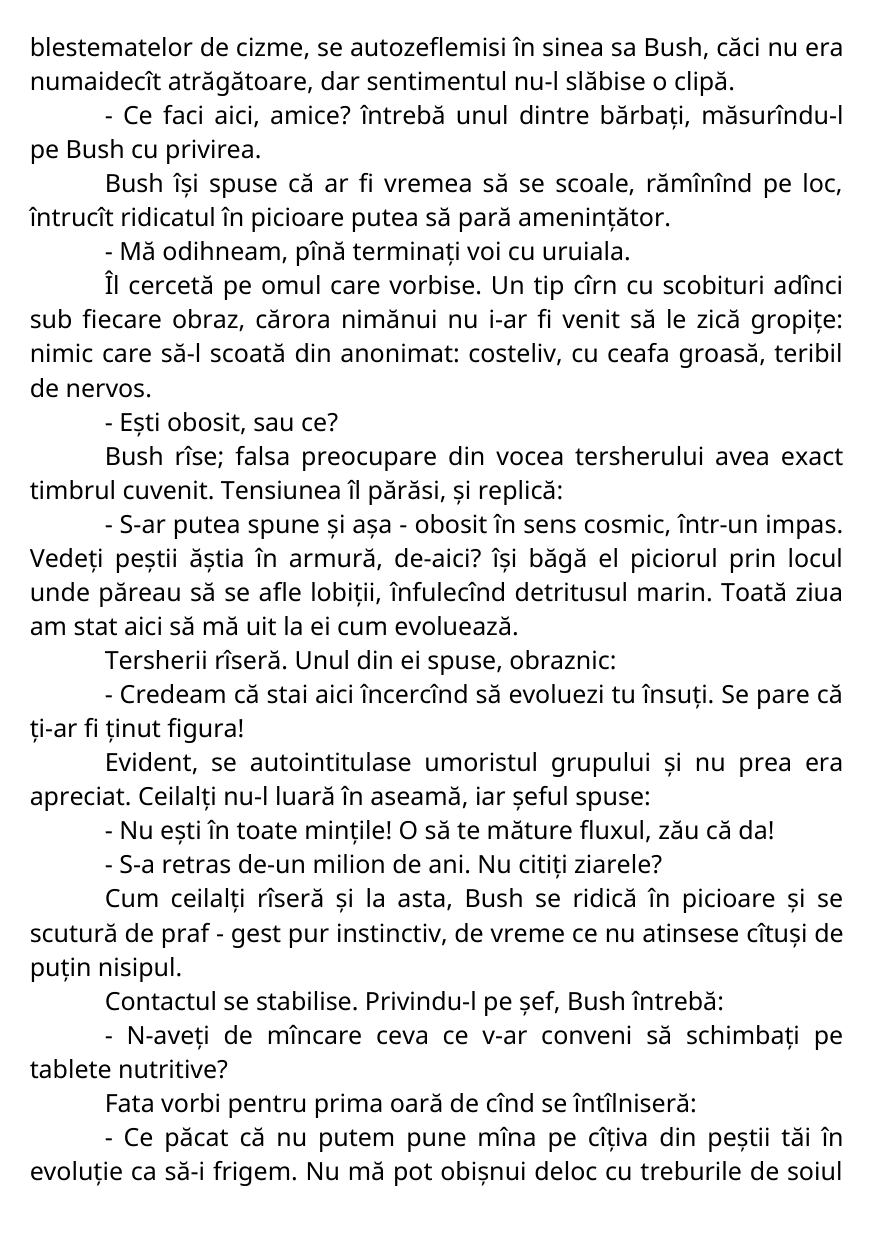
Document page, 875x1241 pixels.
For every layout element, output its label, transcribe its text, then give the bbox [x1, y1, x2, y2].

text - Credeam că stai aici încercînd să evoluezi tu însuţi. Se pare că ţi-ar fi ţinut figura! [29, 677, 844, 745]
text Tersherii rîseră. Unul din ei spuse, obraznic: [29, 643, 844, 677]
text Îl cercetă pe omul care vorbise. Un tip cîrn cu scobituri adînci sub fiecare obraz, cărora nimănui nu i-ar fi venit să le zică gropiţe: nimic care să-l scoată din anonimat: costeliv, cu ceafa groasă, teribil de nervos. [29, 268, 844, 404]
text - S-a retras de-un milion de ani. Nu citiţi ziarele? [29, 847, 844, 881]
text - N-aveţi de mîncare ceva ce v-ar conveni să schimbaţi pe tablete nutritive? [29, 1017, 844, 1086]
text - Nu eşti în toate minţile! O să te măture fluxul, zău că da! [29, 813, 844, 847]
text Cum ceilalţi rîseră şi la asta, Bush se ridică în picioare şi se scutură de praf - gest pur instinctiv, de vreme ce nu atinsese cîtuşi de puţin nisipul. [29, 881, 844, 983]
text Evident, se autointitulase umoristul grupului şi nu prea era apreciat. Ceilalţi nu-l luară în aseamă, iar şeful spuse: [29, 745, 844, 813]
text Bush rîse; falsa preocupare din vocea tersherului avea exact timbrul cuvenit. Tensiunea îl părăsi, şi replică: [29, 438, 844, 506]
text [29, 1119, 844, 1188]
text - Mă odihneam, pînă terminaţi voi cu uruiala. [29, 234, 844, 268]
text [29, 29, 844, 98]
text - Eşti obosit, sau ce? [29, 404, 844, 438]
text - S-ar putea spune şi aşa - obosit în sens cosmic, într-un impas. Vedeţi peştii ăştia în armură, de-aici? îşi băgă el piciorul prin locul unde păreau să se afle lobiţii, înfulecînd detritusul marin. Toată ziua am stat aici să mă uit la ei cum evoluează. [29, 506, 844, 643]
text Bush îşi spuse că ar fi vremea să se scoale, rămînînd pe loc, întrucît ridicatul în picioare putea să pară ameninţător. [29, 166, 844, 234]
text Fata vorbi pentru prima oară de cînd se întîlniseră: [29, 1086, 844, 1119]
text Contactul se stabilise. Privindu-l pe şef, Bush întrebă: [29, 983, 844, 1017]
text - Ce faci aici, amice? întrebă unul dintre bărbaţi, măsurîndu-l pe Bush cu privirea. [29, 98, 844, 166]
